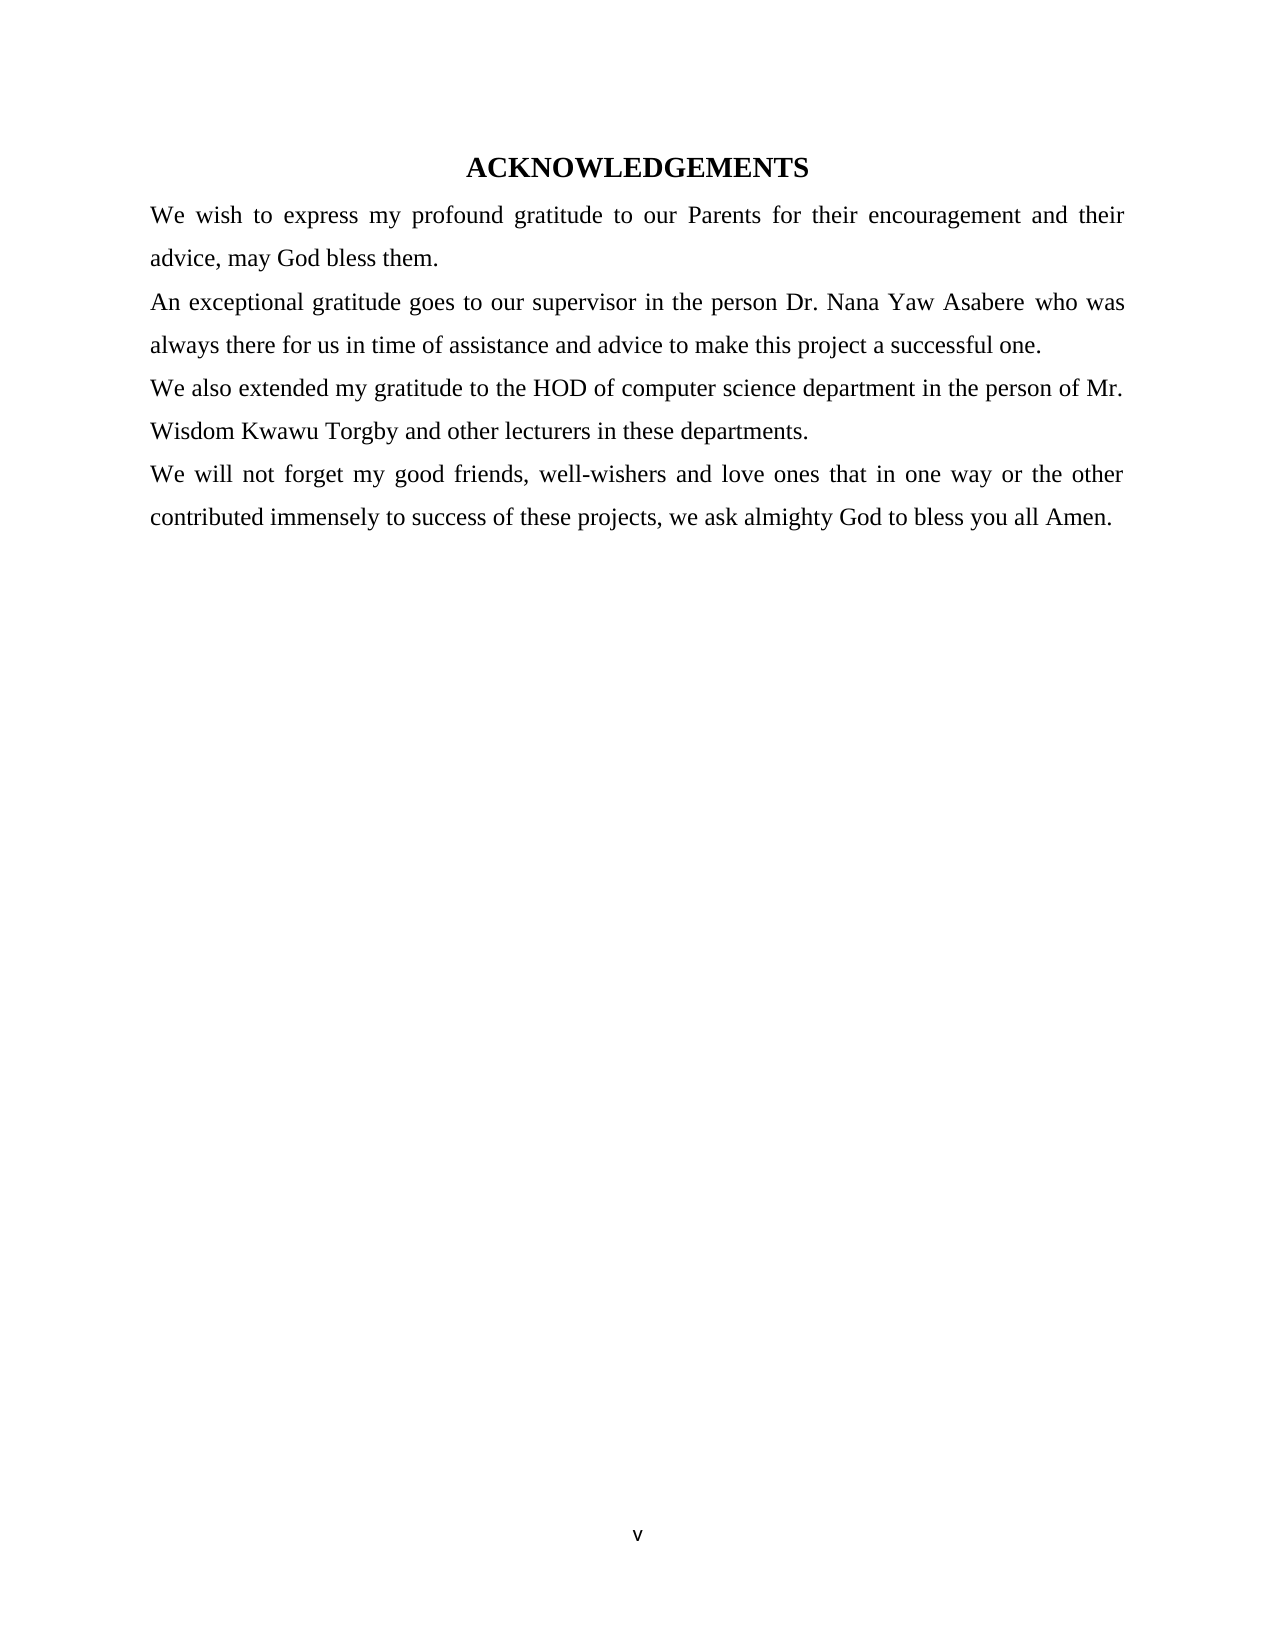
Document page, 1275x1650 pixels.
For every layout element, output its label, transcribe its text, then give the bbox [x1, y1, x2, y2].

subtitle ACKNOWLEDGEMENTS [150, 150, 1125, 183]
text We also extended my gratitude to the HOD of computer science department in the person of Mr. Wisdom Kwawu Torgby and other lecturers in these departments. [150, 373, 1125, 445]
text We will not forget my good friends, well-wishers and love ones that in one way or the other contributed immensely to success of these projects, we ask almighty God to bless you all Amen. [150, 459, 1125, 531]
text We wish to express my profound gratitude to our Parents for their encouragement and their advice, may God bless them. [150, 200, 1125, 272]
text An exceptional gratitude goes to our supervisor in the person Dr. Nana Yaw Asabere who was always there for us in time of assistance and advice to make this project a successful one. [150, 287, 1125, 358]
